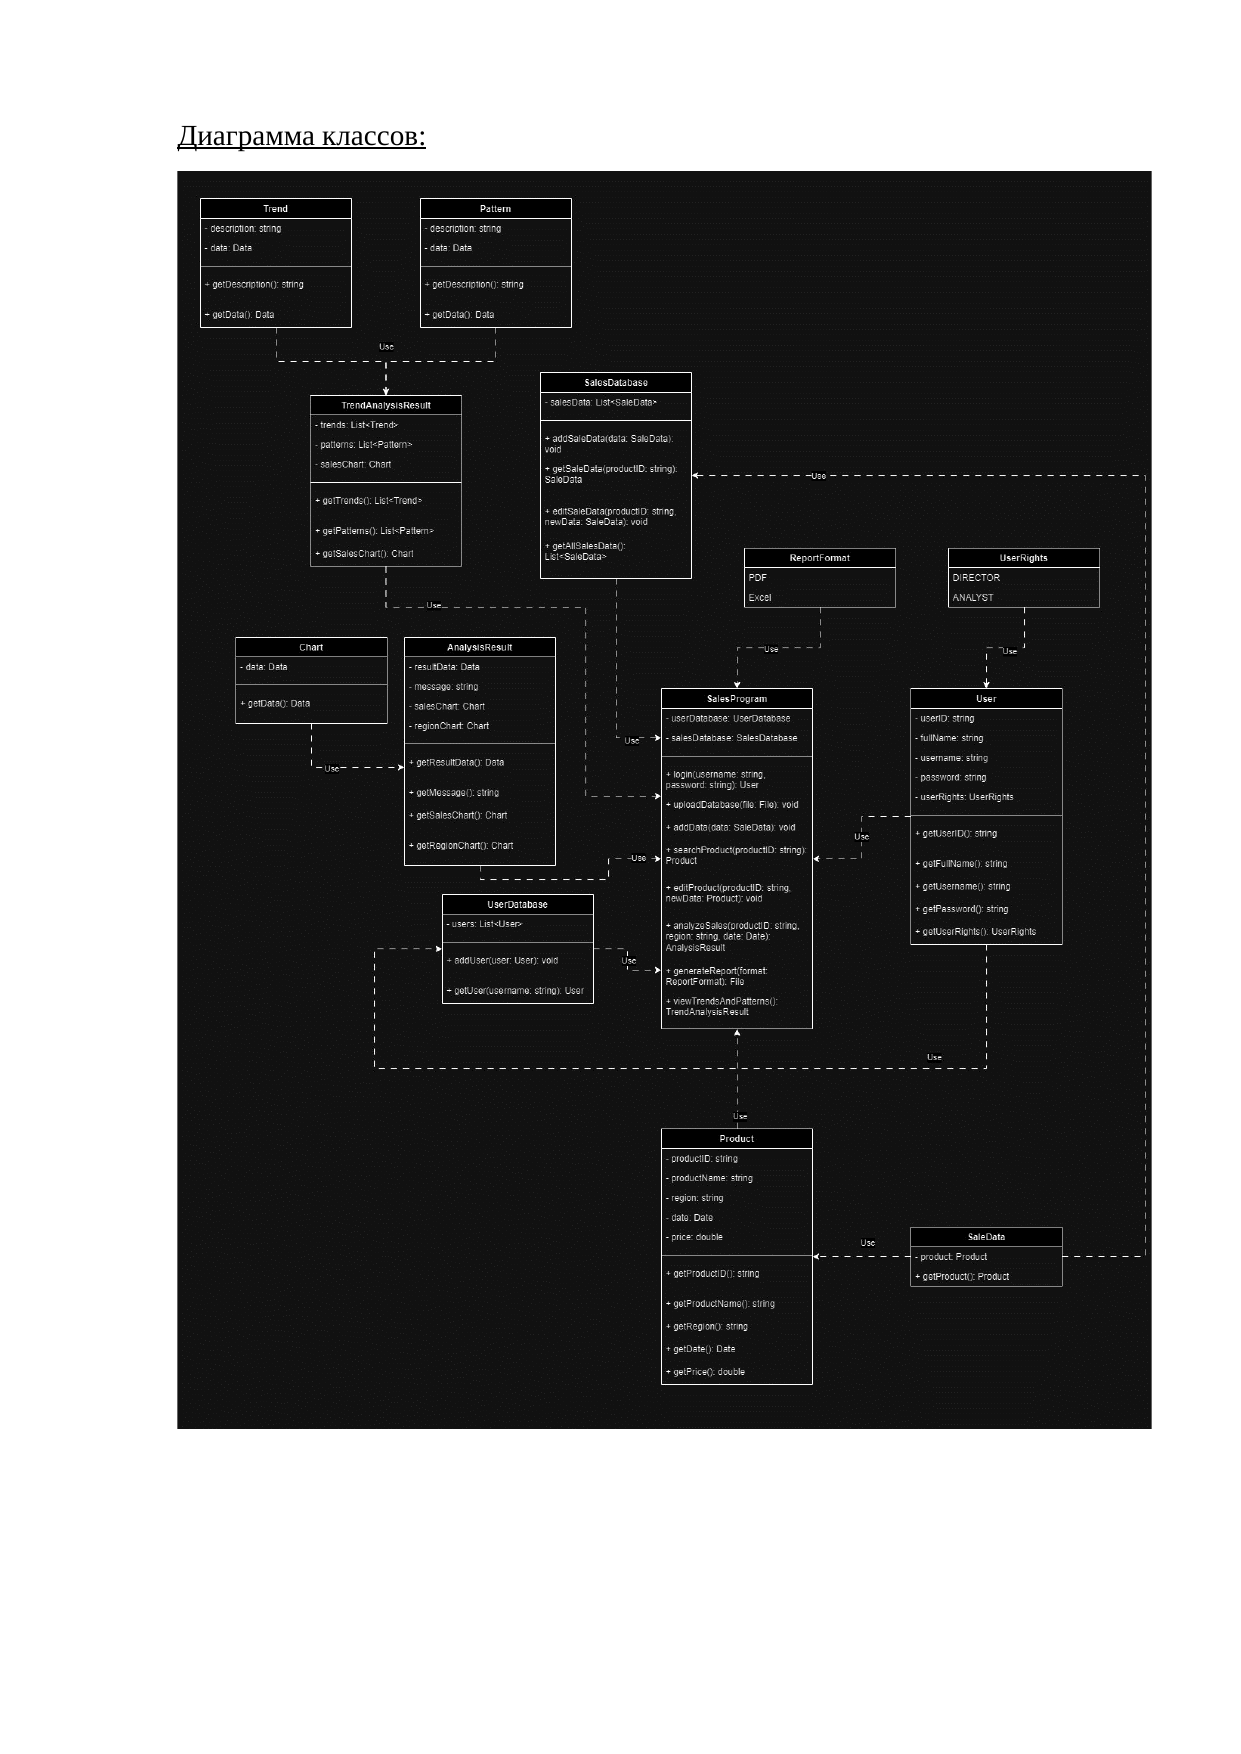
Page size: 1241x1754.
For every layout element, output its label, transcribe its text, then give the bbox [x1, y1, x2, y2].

picture [177, 171, 1152, 1429]
text Диаграмма классов: [177, 118, 1152, 152]
